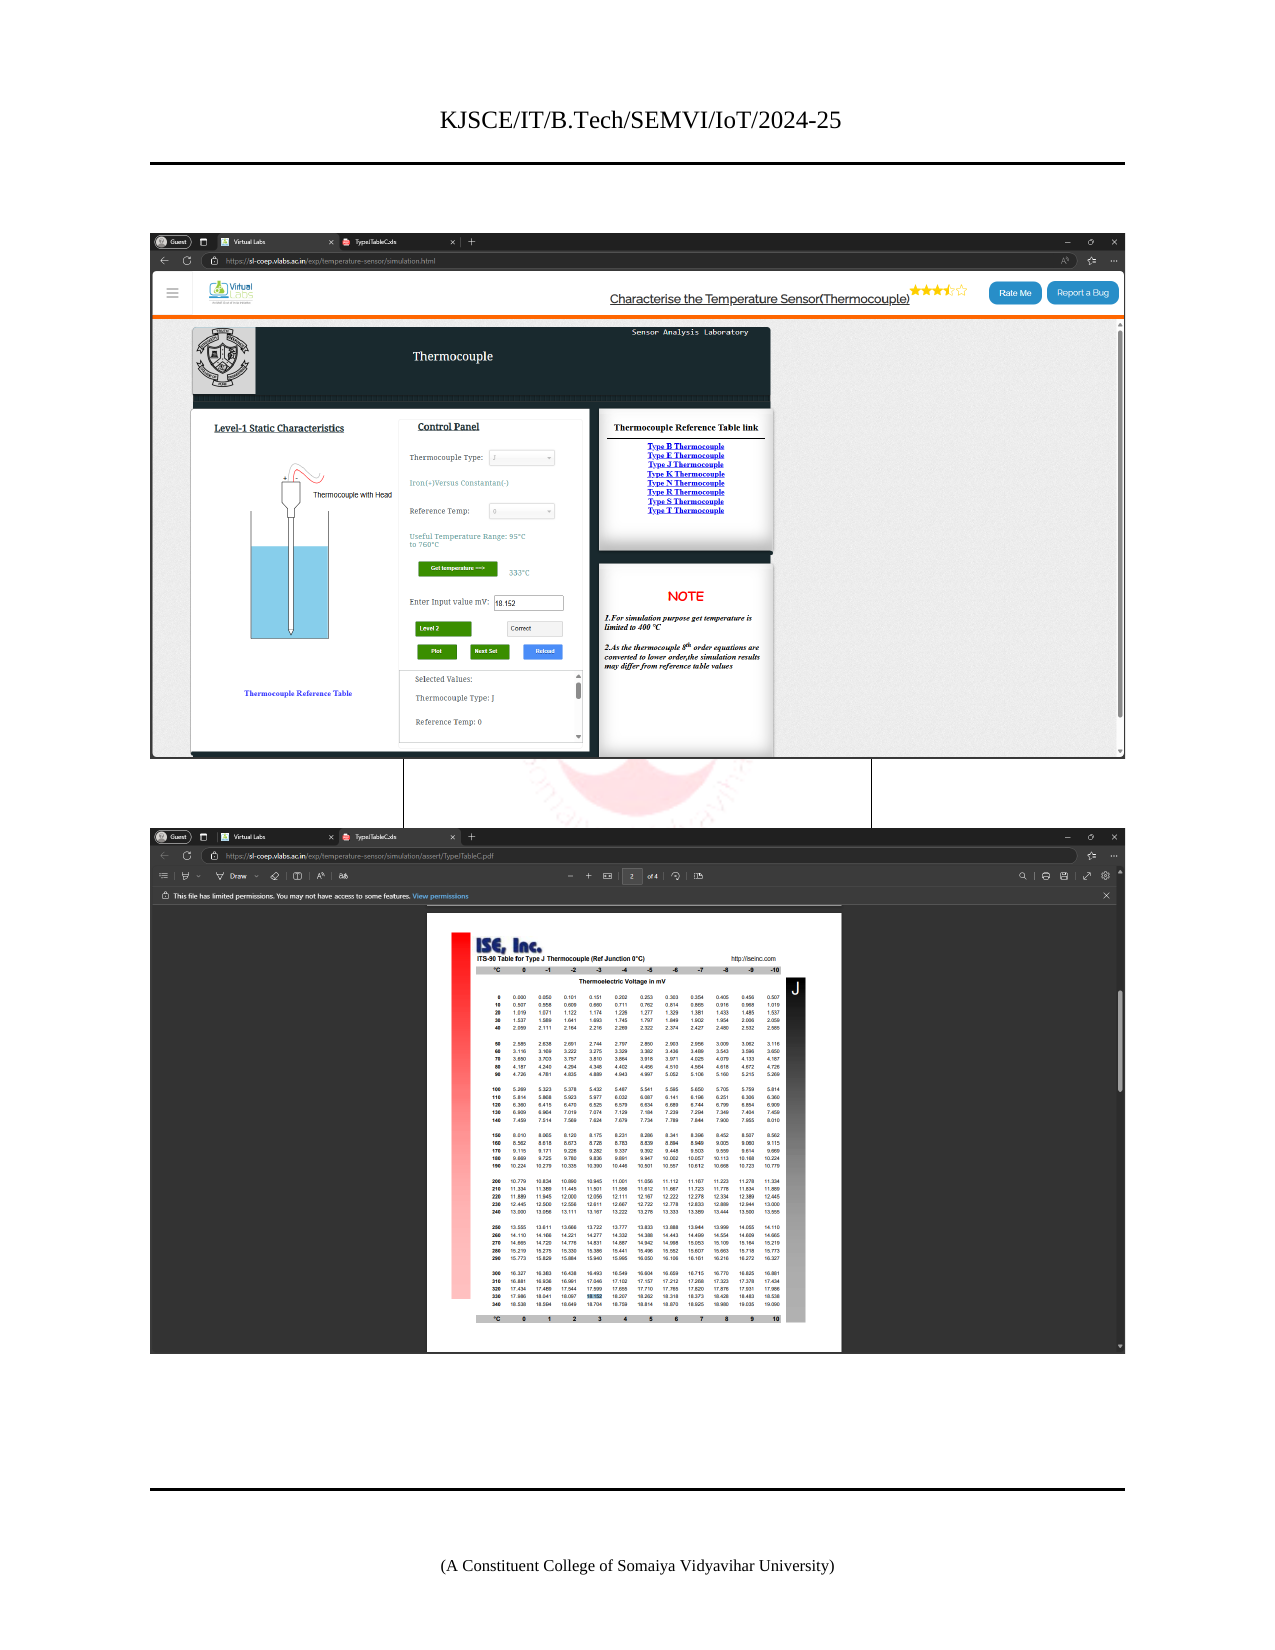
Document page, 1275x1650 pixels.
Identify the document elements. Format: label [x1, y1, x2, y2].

picture [150, 233, 1125, 759]
picture [150, 828, 1125, 1354]
